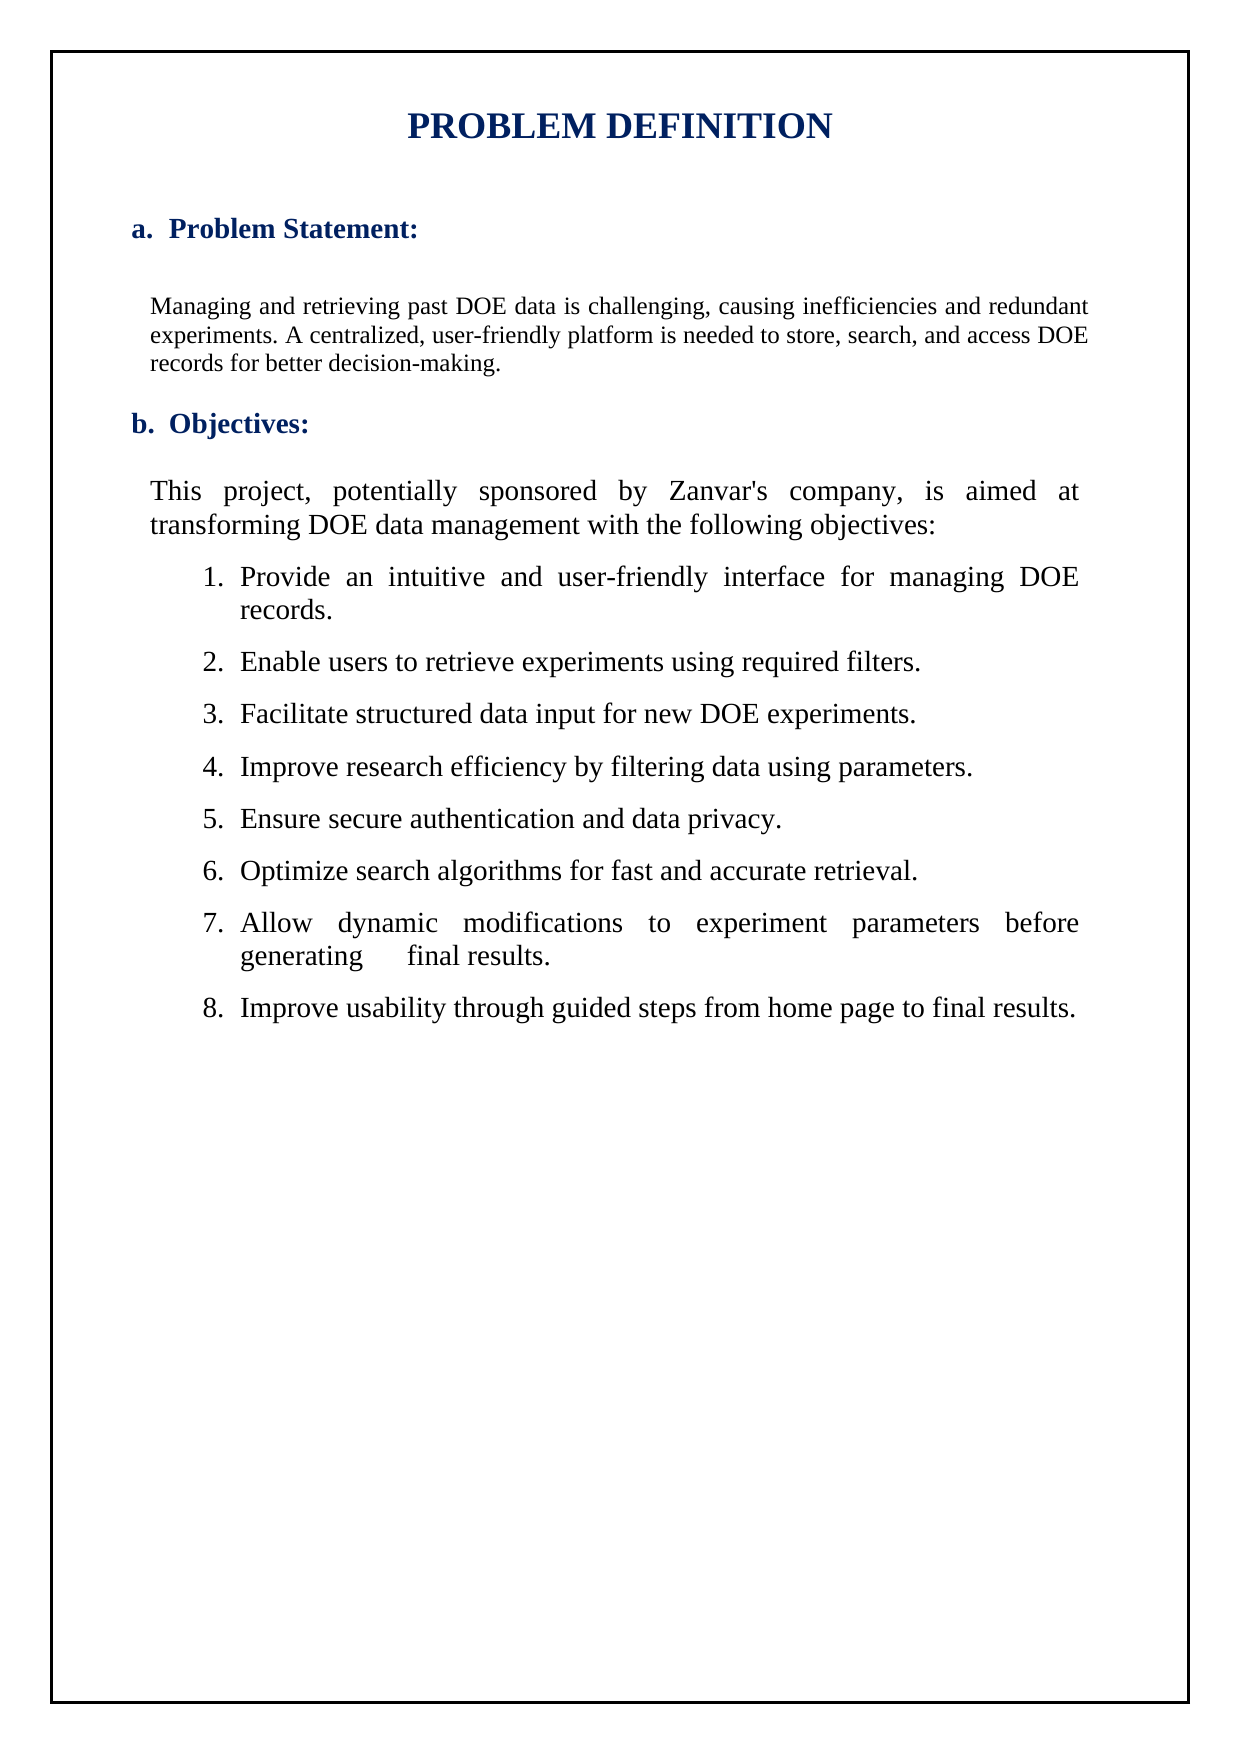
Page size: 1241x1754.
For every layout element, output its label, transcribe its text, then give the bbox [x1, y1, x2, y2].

list Ensure secure authentication and data privacy. [202, 801, 1080, 834]
list Objectives: [131, 406, 1090, 440]
list Enable users to retrieve experiments using required filters. [202, 644, 1080, 678]
list Facilitate structured data input for new DOE experiments. [202, 697, 1080, 730]
text This project, potentially sponsored by Zanvar's company, is aimed at transforming DOE data management with the following objectives: [150, 473, 1080, 540]
list Problem Statement: [131, 211, 1090, 245]
list Improve usability through guided steps from home page to final results. [202, 991, 1080, 1024]
text Managing and retrieving past DOE data is challenging, causing inefficiencies and redundant experiments. A centralized, user-friendly platform is needed to store, search, and access DOE records for better decision-making. [150, 291, 1090, 377]
list Allow dynamic modifications to experiment parameters before generating final results. [202, 905, 1080, 972]
list Optimize search algorithms for fast and accurate retrieval. [202, 853, 1080, 886]
text PROBLEM DEFINITION [150, 103, 1090, 146]
list Improve research efficiency by filtering data using parameters. [202, 749, 1080, 782]
list Provide an intuitive and user-friendly interface for managing DOE records. [202, 559, 1080, 626]
